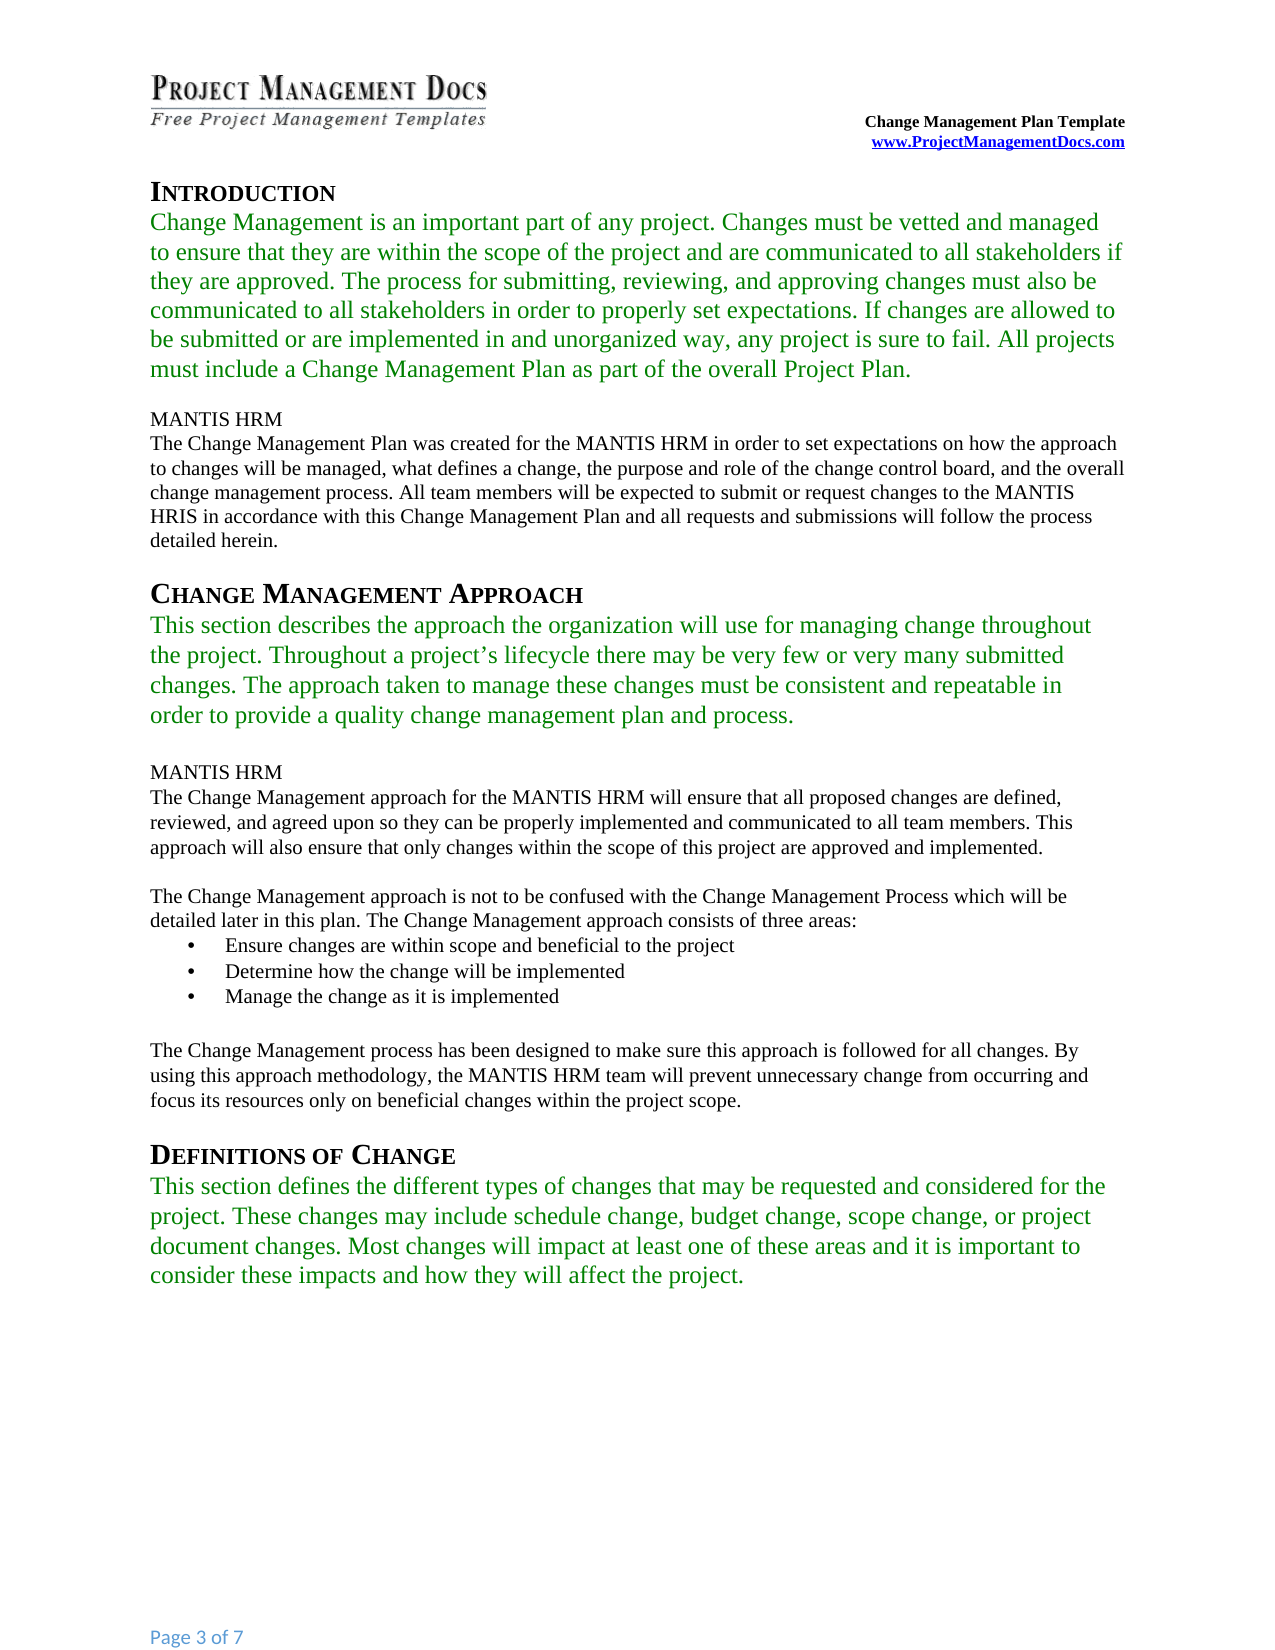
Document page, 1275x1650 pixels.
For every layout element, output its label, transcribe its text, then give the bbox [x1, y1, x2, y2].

text Change Management Plan Template [150, 112, 1125, 131]
text CHANGE MANAGEMENT APPROACH [150, 576, 1125, 610]
picture [149, 74, 488, 130]
text DEFINITIONS OF CHANGE [150, 1137, 1125, 1171]
list Determine how the change will be implemented [187, 959, 1125, 983]
list Ensure changes are within scope and beneficial to the project [187, 933, 1125, 957]
text MANTIS HRM [150, 407, 1125, 431]
list Manage the change as it is implemented [187, 984, 1125, 1008]
text This section defines the different types of changes that may be requested and considered for the project. These changes may include schedule change, budget change, scope change, or project document changes. Most changes will impact at least one of these areas and it is important to consider these impacts and how they will affect the project. [150, 1171, 1106, 1289]
text Change Management is an important part of any project. Changes must be vetted and managed to ensure that they are within the scope of the project and are communicated to all stakeholders if they are approved. The process for submitting, reviewing, and approving changes must also be communicated to all stakeholders in order to properly set expectations. If changes are allowed to be submitted or are implemented in and unorganized way, any project is sure to fail. All projects must include a Change Management Plan as part of the overall Project Plan. [150, 207, 1123, 383]
text The Change Management process has been designed to make sure this approach is followed for all changes. By using this approach methodology, the MANTIS HRM team will prevent unnecessary change from occurring and focus its resources only on beneficial changes within the project scope. [150, 1038, 1114, 1112]
text www.ProjectManagementDocs.com [150, 131, 1125, 151]
text The Change Management approach is not to be confused with the Change Management Process which will be detailed later in this plan. The Change Management approach consists of three areas: [150, 884, 1108, 932]
text This section describes the approach the organization will use for managing change throughout the project. Throughout a project’s lifecycle there may be very few or very many submitted changes. The approach taken to manage these changes must be consistent and repeatable in order to provide a quality change management plan and process. [150, 610, 1092, 729]
text MANTIS HRM [150, 760, 1104, 784]
text INTRODUCTION [150, 174, 1125, 207]
text The Change Management Plan was created for the MANTIS HRM in order to set expectations on how the approach to changes will be managed, what defines a change, the purpose and role of the change control board, and the overall change management process. All team members will be expected to submit or request changes to the MANTIS HRIS in accordance with this Change Management Plan and all requests and submissions will follow the process detailed herein. [150, 431, 1125, 552]
text The Change Management approach for the MANTIS HRM will ensure that all proposed changes are defined, reviewed, and agreed upon so they can be properly implemented and communicated to all team members. This approach will also ensure that only changes within the scope of this project are approved and implemented. [150, 785, 1104, 859]
